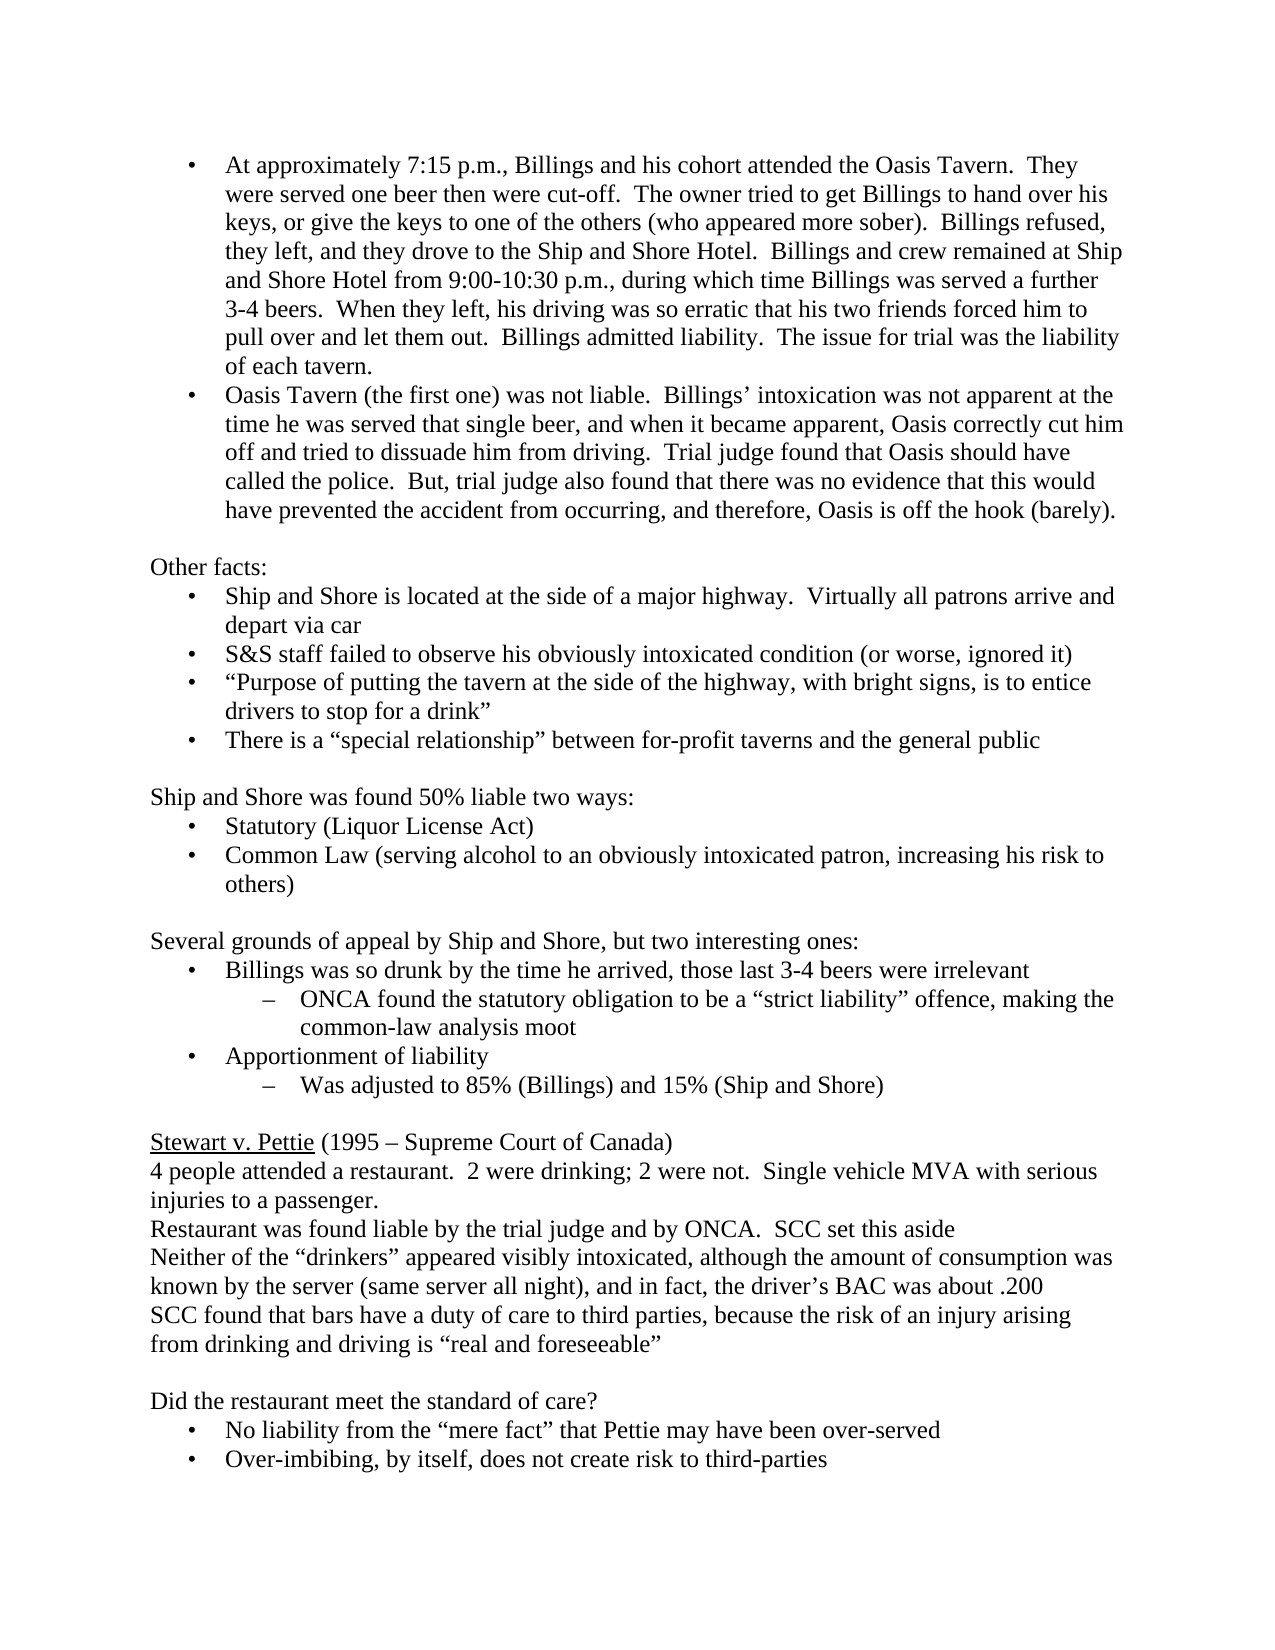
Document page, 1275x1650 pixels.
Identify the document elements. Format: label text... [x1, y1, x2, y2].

list Ship and Shore is located at the side of a major highway. Virtually all patrons arrive and depart via car [187, 581, 1125, 639]
text Several grounds of appeal by Ship and Shore, but two interesting ones: [150, 926, 1125, 955]
list Over-imbibing, by itself, does not create risk to third-parties [187, 1444, 1125, 1472]
list Billings was so drunk by the time he arrived, those last 3-4 beers were irrelevant [187, 955, 1125, 984]
text Stewart v. Pettie (1995 – Supreme Court of Canada) [150, 1127, 1125, 1156]
list No liability from the “mere fact” that Pettie may have been over-served [187, 1415, 1125, 1444]
list There is a “special relationship” between for-profit taverns and the general public [187, 725, 1125, 754]
list “Purpose of putting the tavern at the side of the highway, with bright signs, is to entice drivers to stop for a drink” [187, 667, 1125, 725]
list Oasis Tavern (the first one) was not liable. Billings’ intoxication was not apparent at the time he was served that single beer, and when it became apparent, Oasis correctly cut him off and tried to dissuade him from driving. Trial judge found that Oasis should have called the police. But, trial judge also found that there was no evidence that this would have prevented the accident from occurring, and therefore, Oasis is off the hook (barely). [187, 380, 1125, 524]
text Ship and Shore was found 50% liable two ways: [150, 782, 1125, 811]
text Restaurant was found liable by the trial judge and by ONCA. SCC set this aside [150, 1214, 1125, 1242]
list S&S staff failed to observe his obviously intoxicated condition (or worse, ignored it) [187, 639, 1125, 667]
text Other facts: [150, 552, 1125, 581]
text Neither of the “drinkers” appeared visibly intoxicated, although the amount of consumption was known by the server (same server all night), and in fact, the driver’s BAC was about .200 [150, 1242, 1125, 1300]
list At approximately 7:15 p.m., Billings and his cohort attended the Oasis Tavern. They were served one beer then were cut-off. The owner tried to get Billings to hand over his keys, or give the keys to one of the others (who appeared more sober). Billings refused, they left, and they drove to the Ship and Shore Hotel. Billings and crew remained at Ship and Shore Hotel from 9:00-10:30 p.m., during which time Billings was served a further 3-4 beers. When they left, his driving was so erratic that his two friends forced him to pull over and let them out. Billings admitted liability. The issue for trial was the liability of each tavern. [187, 150, 1125, 380]
list ONCA found the statutory obligation to be a “strict liability” offence, making the common-law analysis moot [262, 984, 1125, 1041]
text 4 people attended a restaurant. 2 were drinking; 2 were not. Single vehicle MVA with serious injuries to a passenger. [150, 1156, 1125, 1214]
list Statutory (Liquor License Act) [187, 811, 1125, 840]
list Was adjusted to 85% (Billings) and 15% (Ship and Shore) [262, 1070, 1125, 1099]
list Apportionment of liability [187, 1041, 1125, 1070]
text Did the restaurant meet the standard of care? [150, 1386, 1125, 1415]
list Common Law (serving alcohol to an obviously intoxicated patron, increasing his risk to others) [187, 840, 1125, 897]
text SCC found that bars have a duty of care to third parties, because the risk of an injury arising from drinking and driving is “real and foreseeable” [150, 1300, 1125, 1357]
